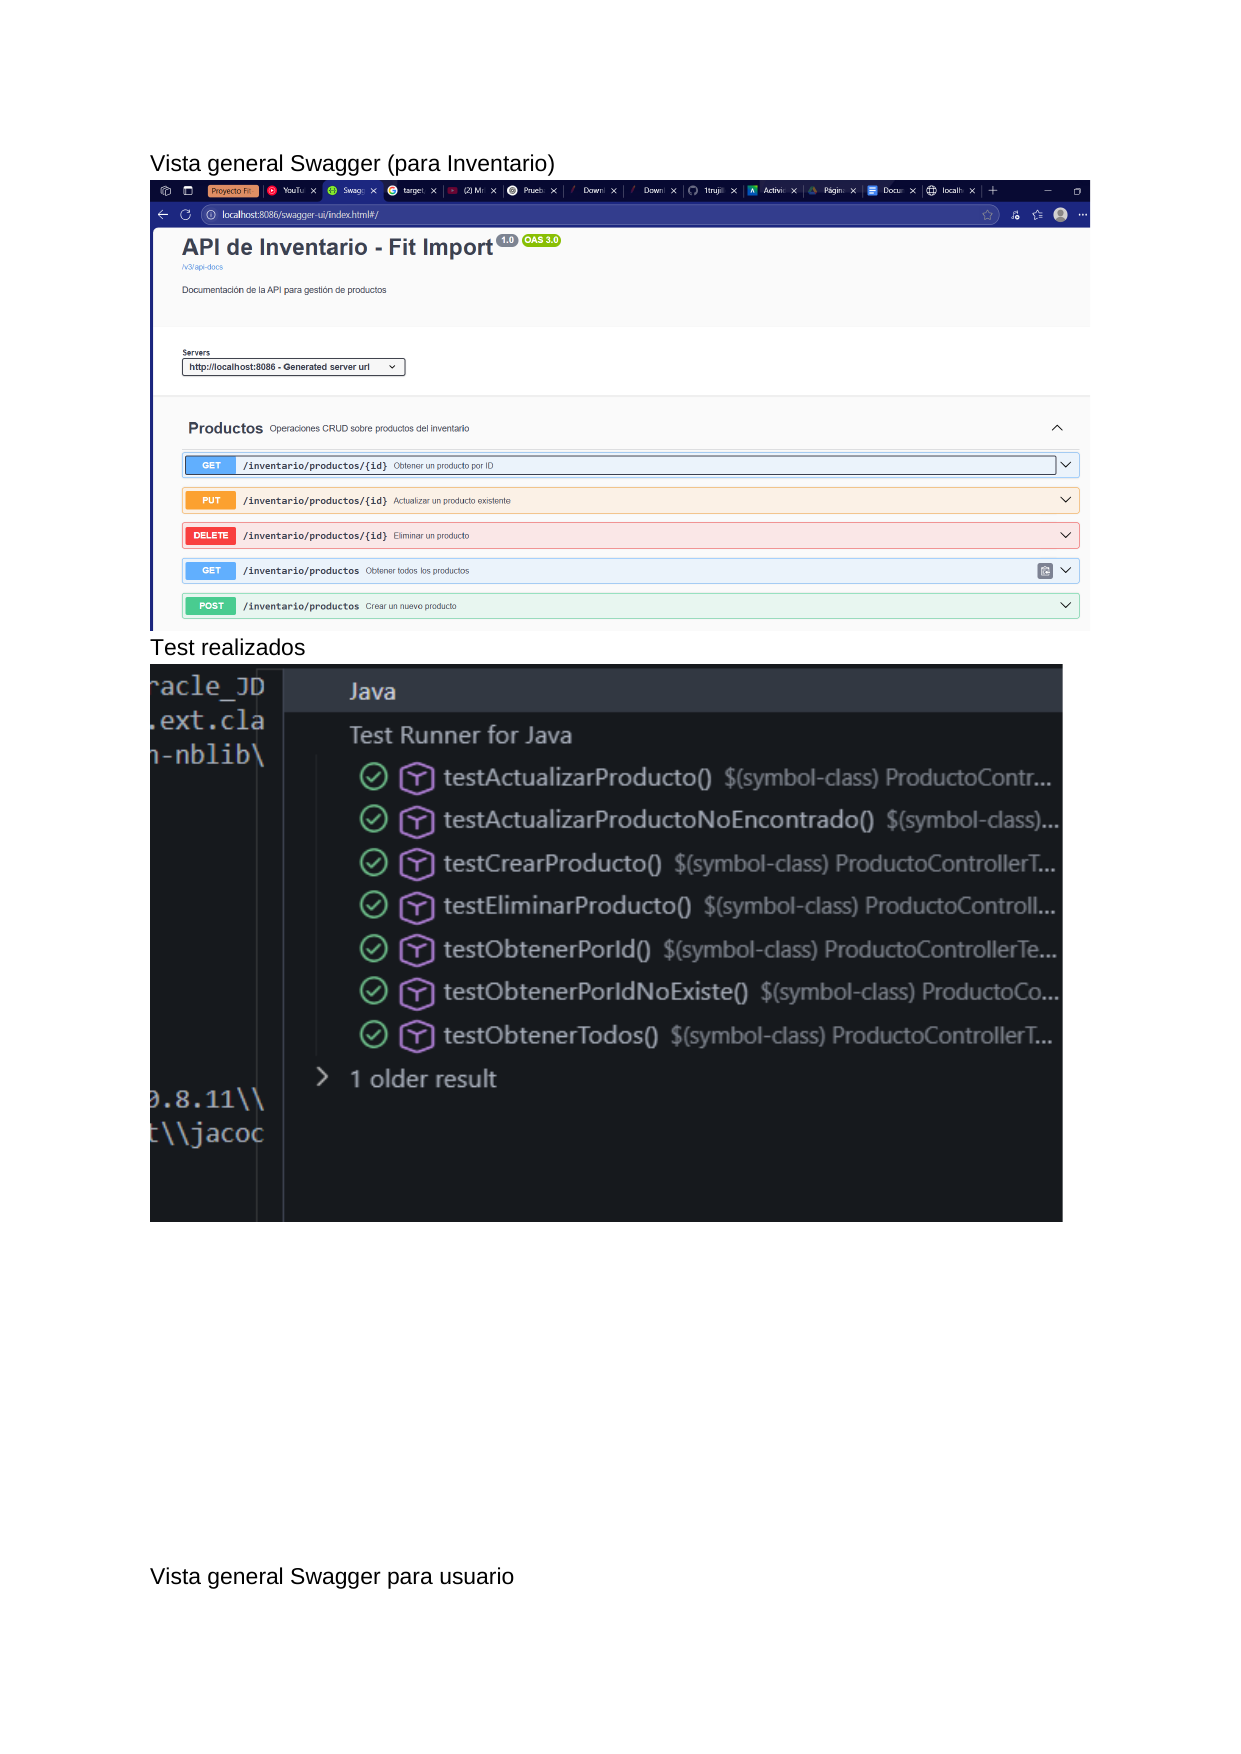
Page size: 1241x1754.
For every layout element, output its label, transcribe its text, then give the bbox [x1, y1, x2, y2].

picture [150, 180, 1091, 631]
text Vista general Swagger (para Inventario) [150, 150, 1090, 180]
text Vista general Swagger para usuario [150, 1563, 1090, 1589]
picture [150, 664, 1063, 1222]
